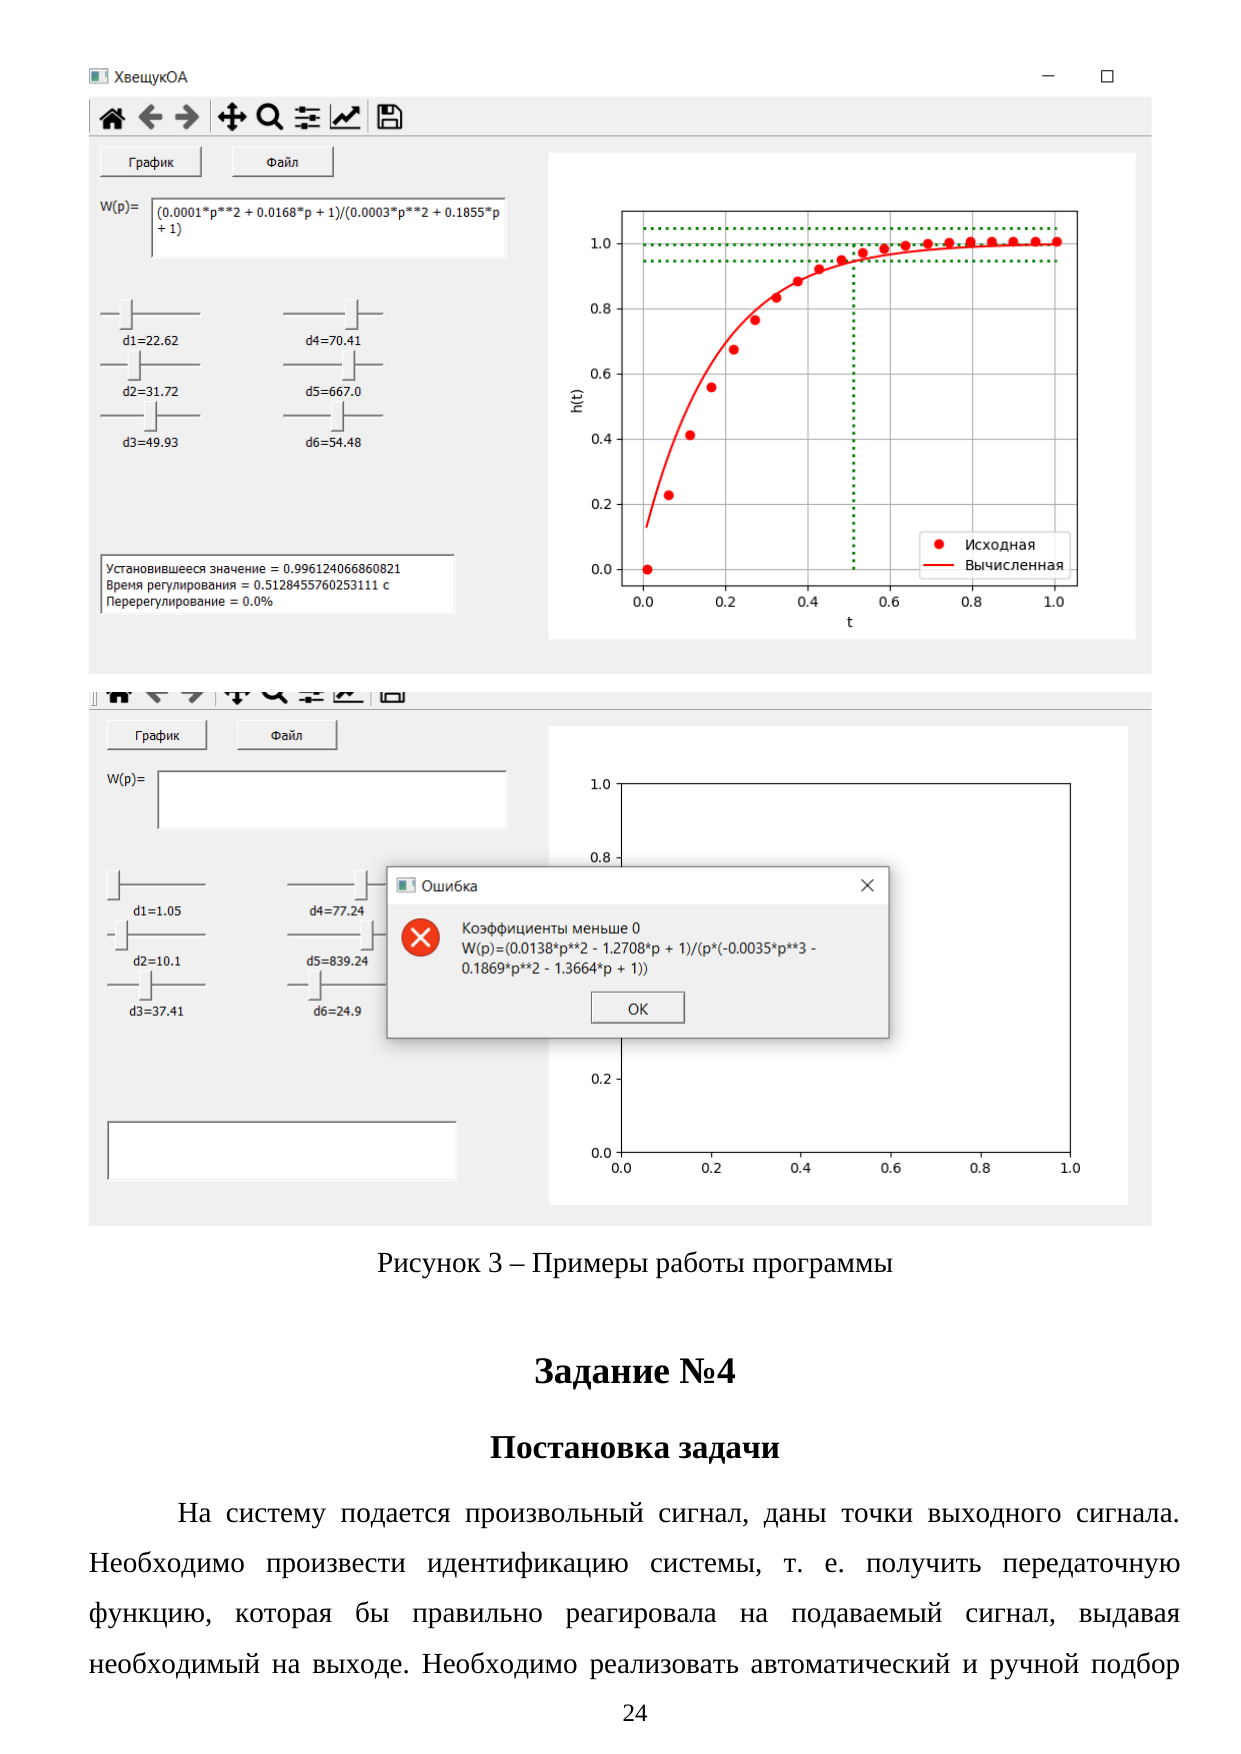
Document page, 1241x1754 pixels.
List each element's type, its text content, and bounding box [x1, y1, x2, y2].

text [89, 1495, 1181, 1679]
picture [88, 59, 1152, 674]
text Рисунок 3 – Примеры работы программы [89, 1245, 1181, 1279]
picture [88, 692, 1152, 1226]
subtitle Постановка задачи [89, 1427, 1181, 1465]
subtitle Задание №4 [89, 1348, 1181, 1392]
